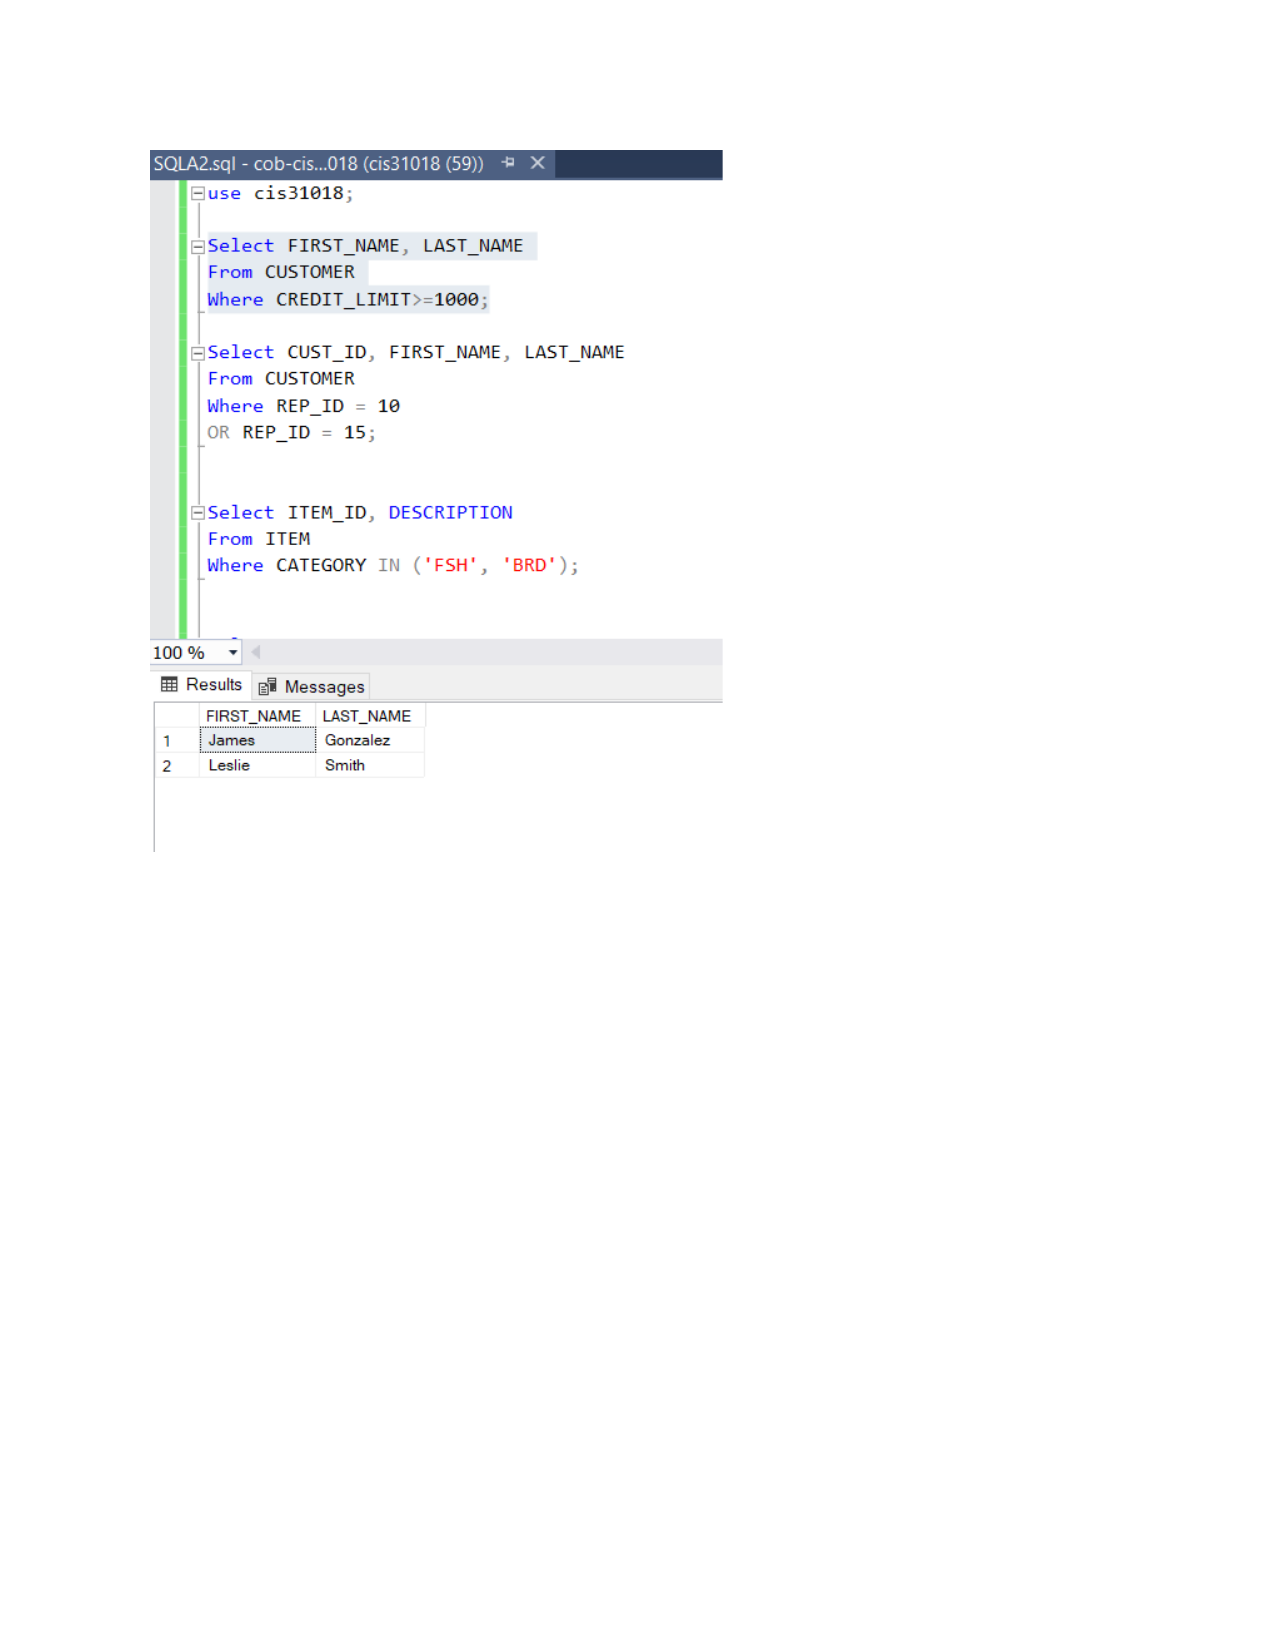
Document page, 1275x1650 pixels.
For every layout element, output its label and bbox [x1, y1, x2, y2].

picture [150, 150, 723, 852]
